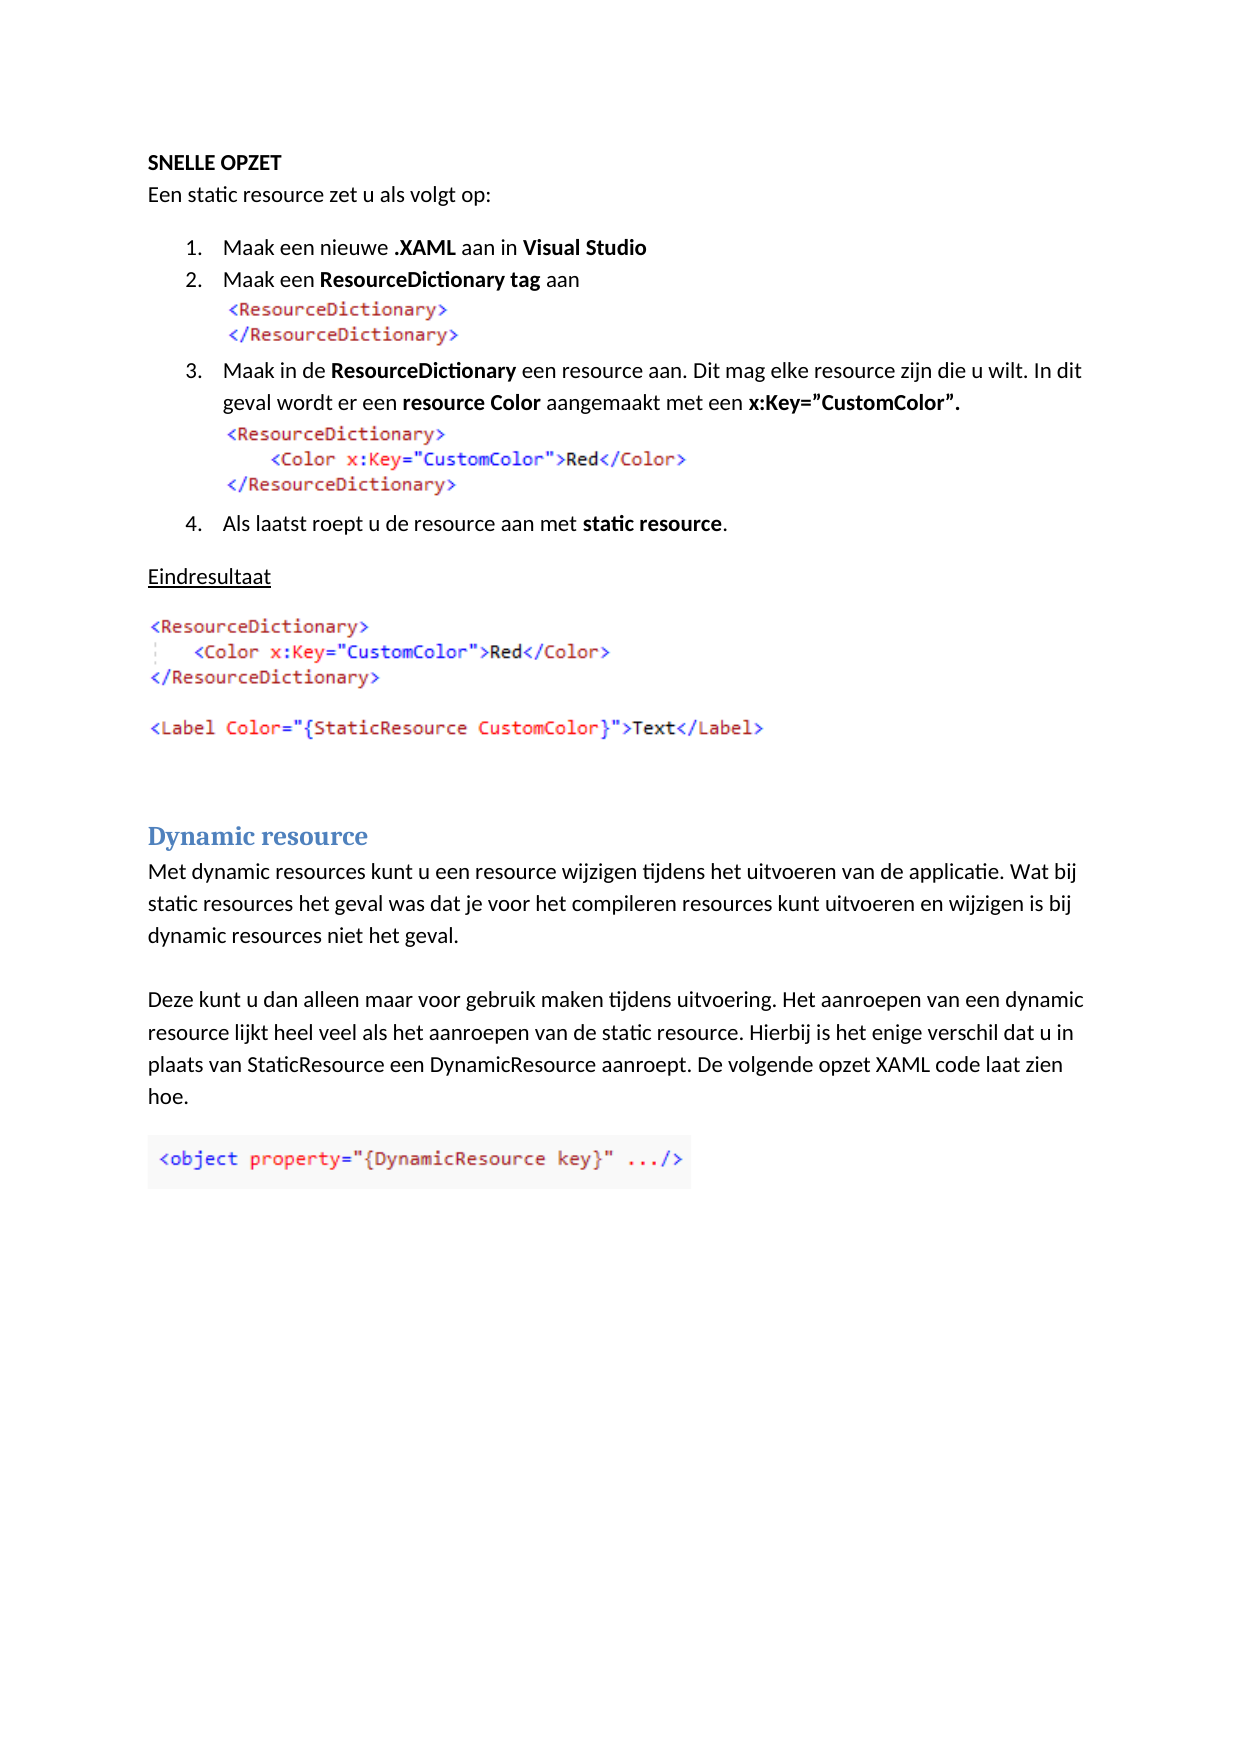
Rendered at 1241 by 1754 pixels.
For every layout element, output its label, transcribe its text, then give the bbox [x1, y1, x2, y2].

list Als laatst roept u de resource aan met static resource. [185, 509, 1093, 537]
list Maak in de ResourceDictionary een resource aan. Dit mag elke resource zijn die u wilt. In dit geval wordt er een resource Color aangemaakt met een x:Key=”CustomColor”. [185, 356, 1093, 416]
list Maak een ResourceDictionary tag aan [185, 265, 1093, 293]
text Met dynamic resources kunt u een resource wijzigen tijdens het uitvoeren van de applicatie. Wat bij static resources het geval was dat je voor het compileren resources kunt uitvoeren en wijzigen is bij dynamic resources niet het geval. Deze kunt u dan alleen maar voor gebruik maken tijdens uitvoering. Het aanroepen van een dynamic resource lijkt heel veel als het aanroepen van de static resource. Hierbij is het enige verschil dat u in plaats van StaticResource een DynamicResource aanroept. De volgende opzet XAML code laat zien hoe. [148, 857, 1093, 1110]
picture [222, 297, 473, 352]
text SNELLE OPZET Een static resource zet u als volgt op: [148, 148, 1093, 208]
text Eindresultaat [148, 562, 1093, 590]
picture [147, 1135, 692, 1189]
subtitle Dynamic resource [148, 821, 1093, 852]
picture [147, 615, 767, 744]
picture [222, 420, 707, 505]
list Maak een nieuwe .XAML aan in Visual Studio [185, 233, 1093, 261]
